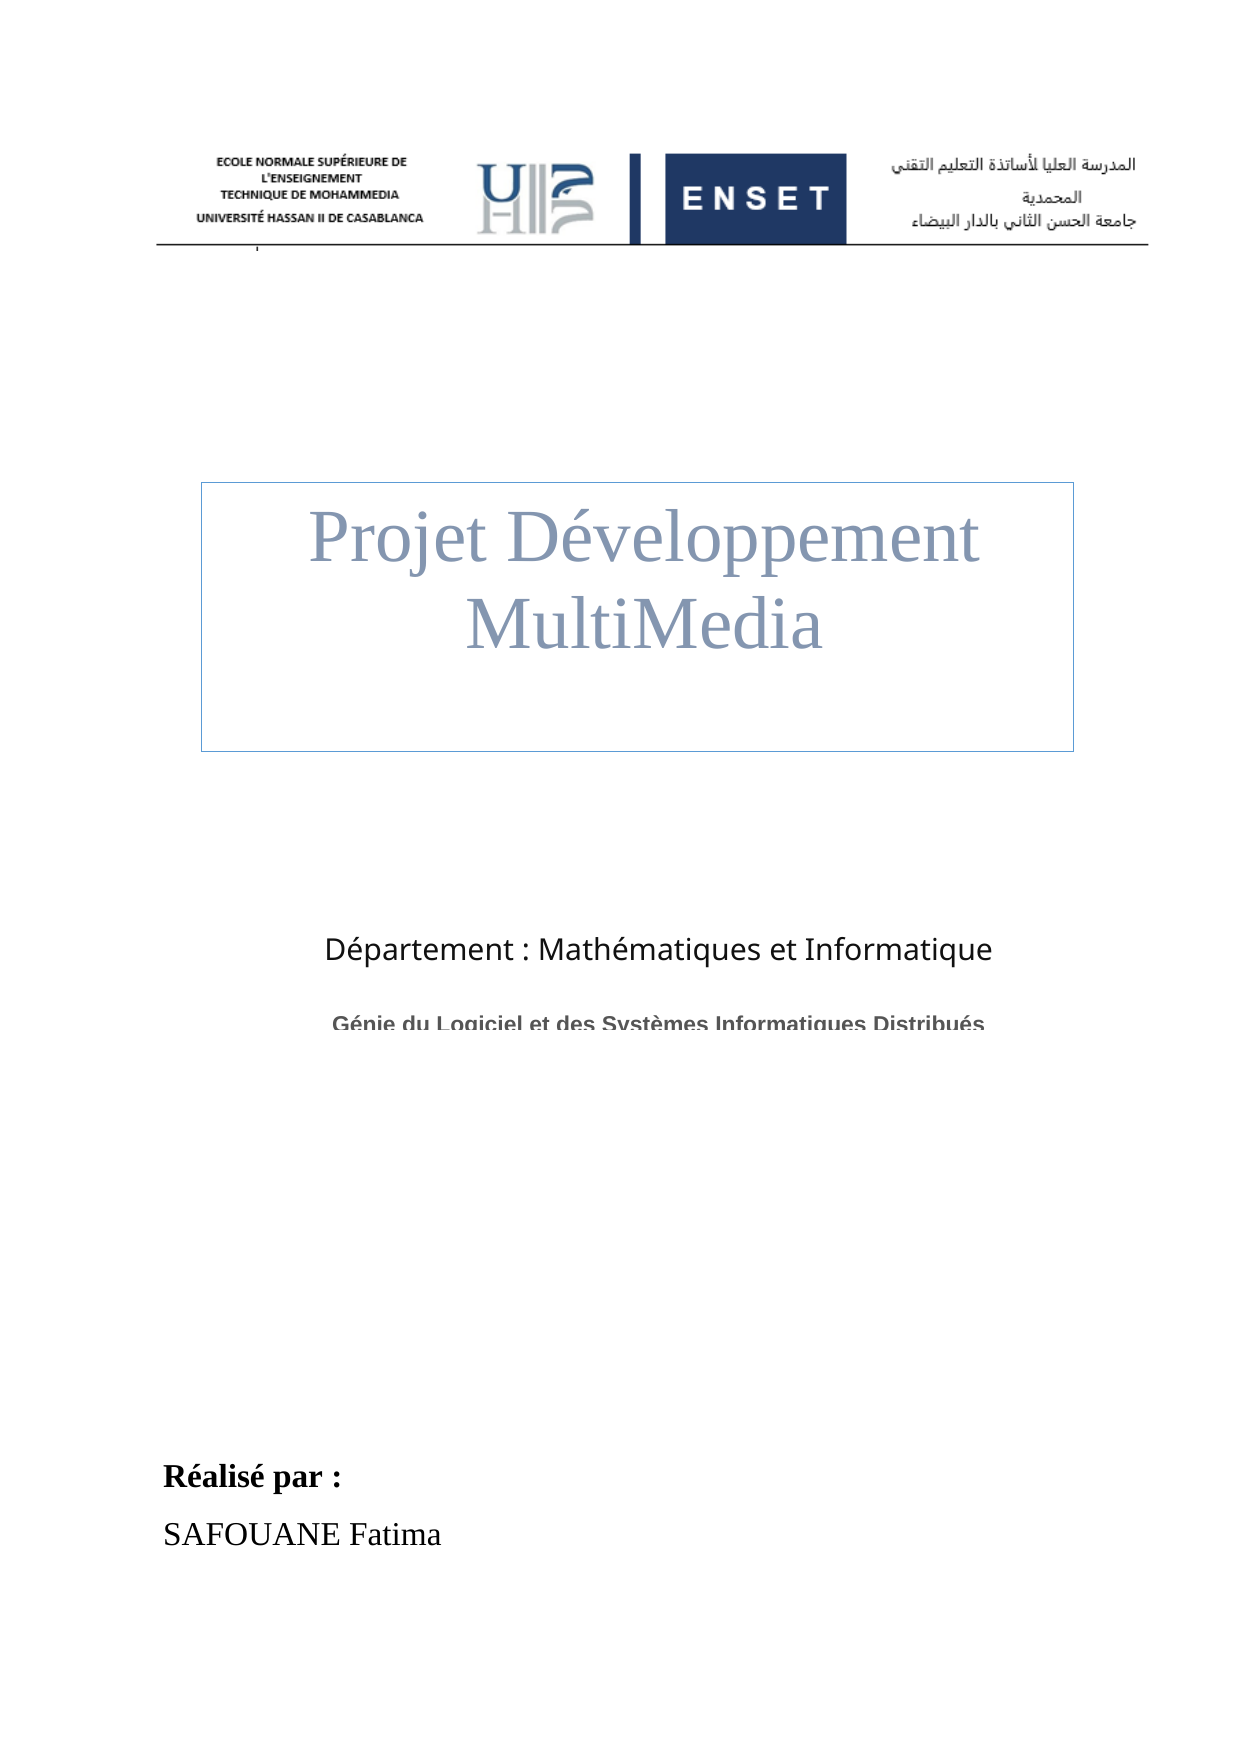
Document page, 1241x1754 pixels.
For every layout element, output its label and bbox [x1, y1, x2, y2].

picture [147, 147, 1154, 251]
